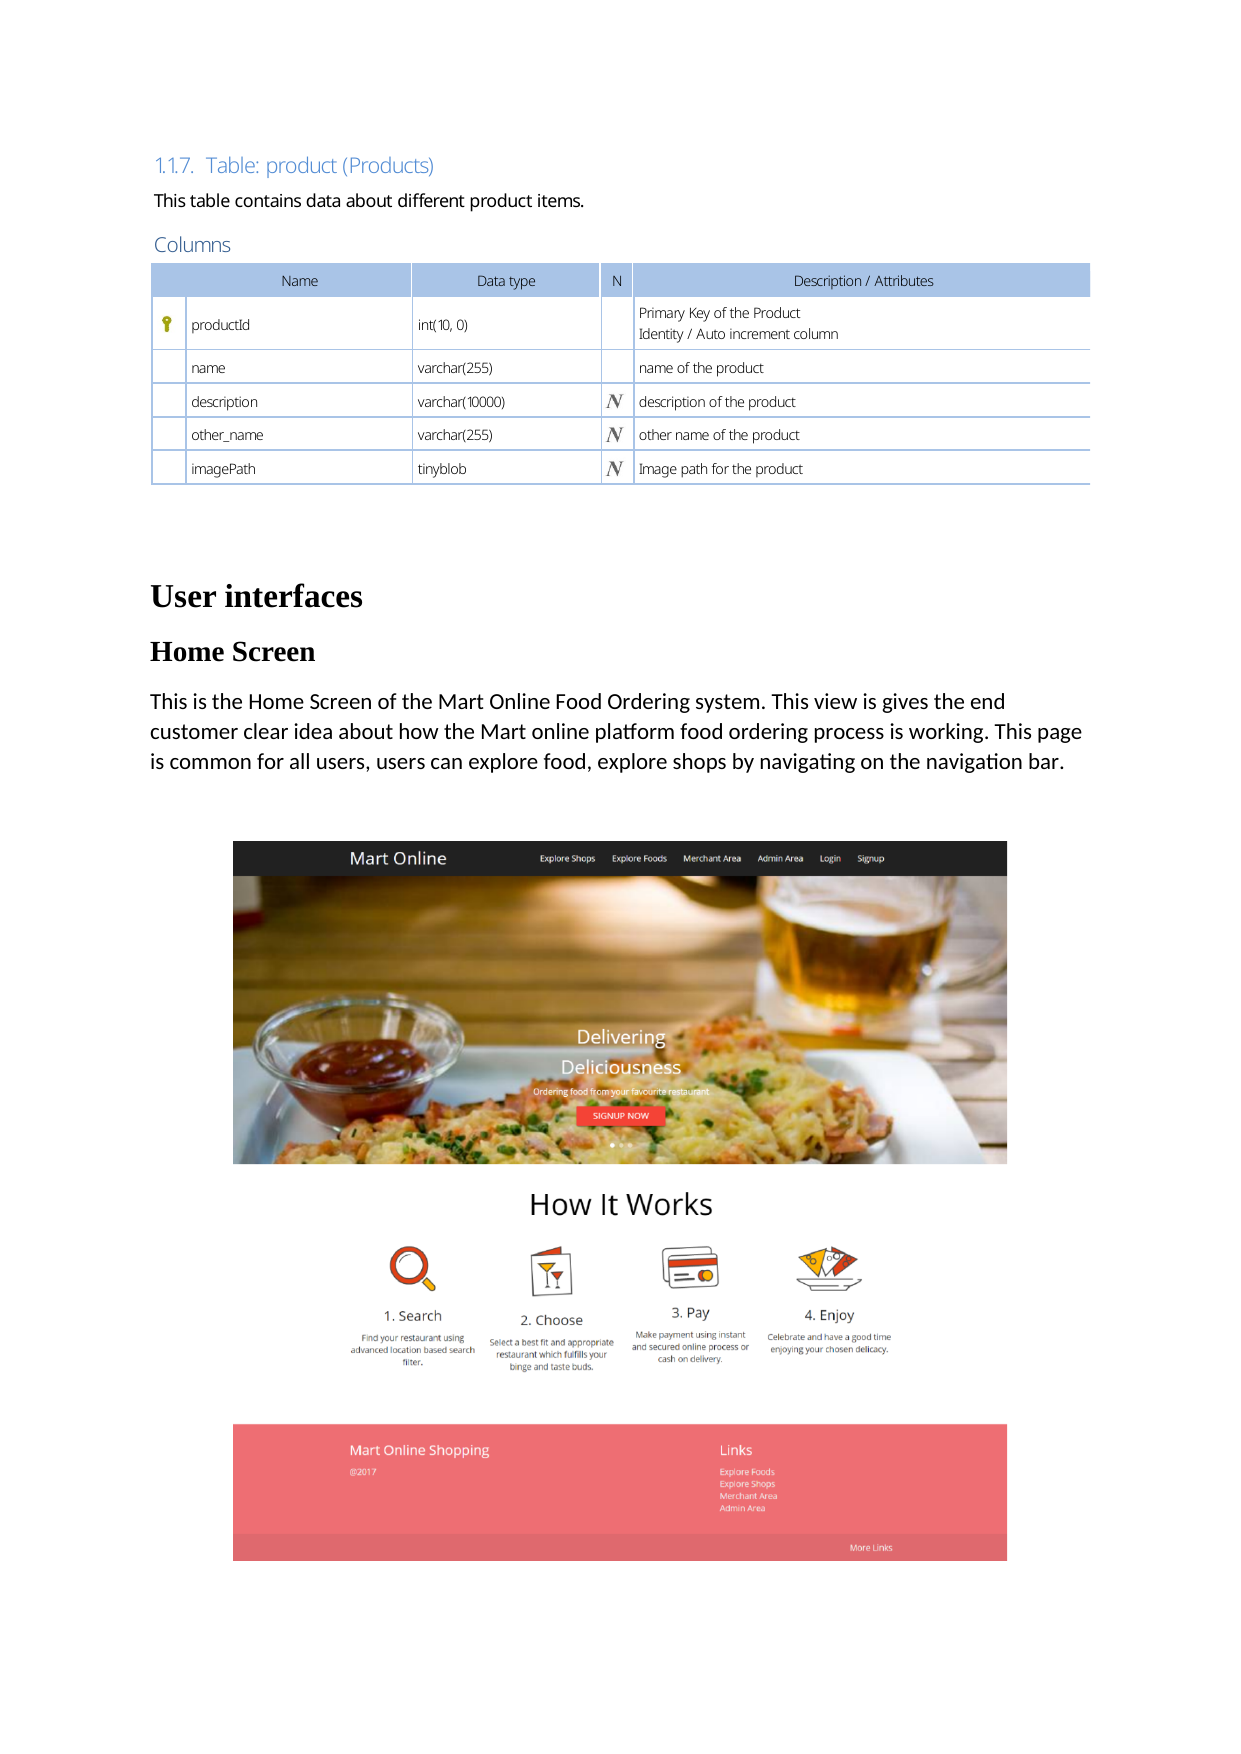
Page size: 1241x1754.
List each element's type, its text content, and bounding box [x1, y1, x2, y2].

text User interfaces [150, 576, 1090, 614]
text Home Screen [150, 634, 1090, 667]
picture [233, 841, 1008, 1561]
text This is the Home Screen of the Mart Online Food Ordering system. This view is gives the end customer clear idea about how the Mart online platform food ordering process is working. This page is common for all users, users can explore food, explore shops by navigating on the navigation bar. [150, 687, 1090, 775]
